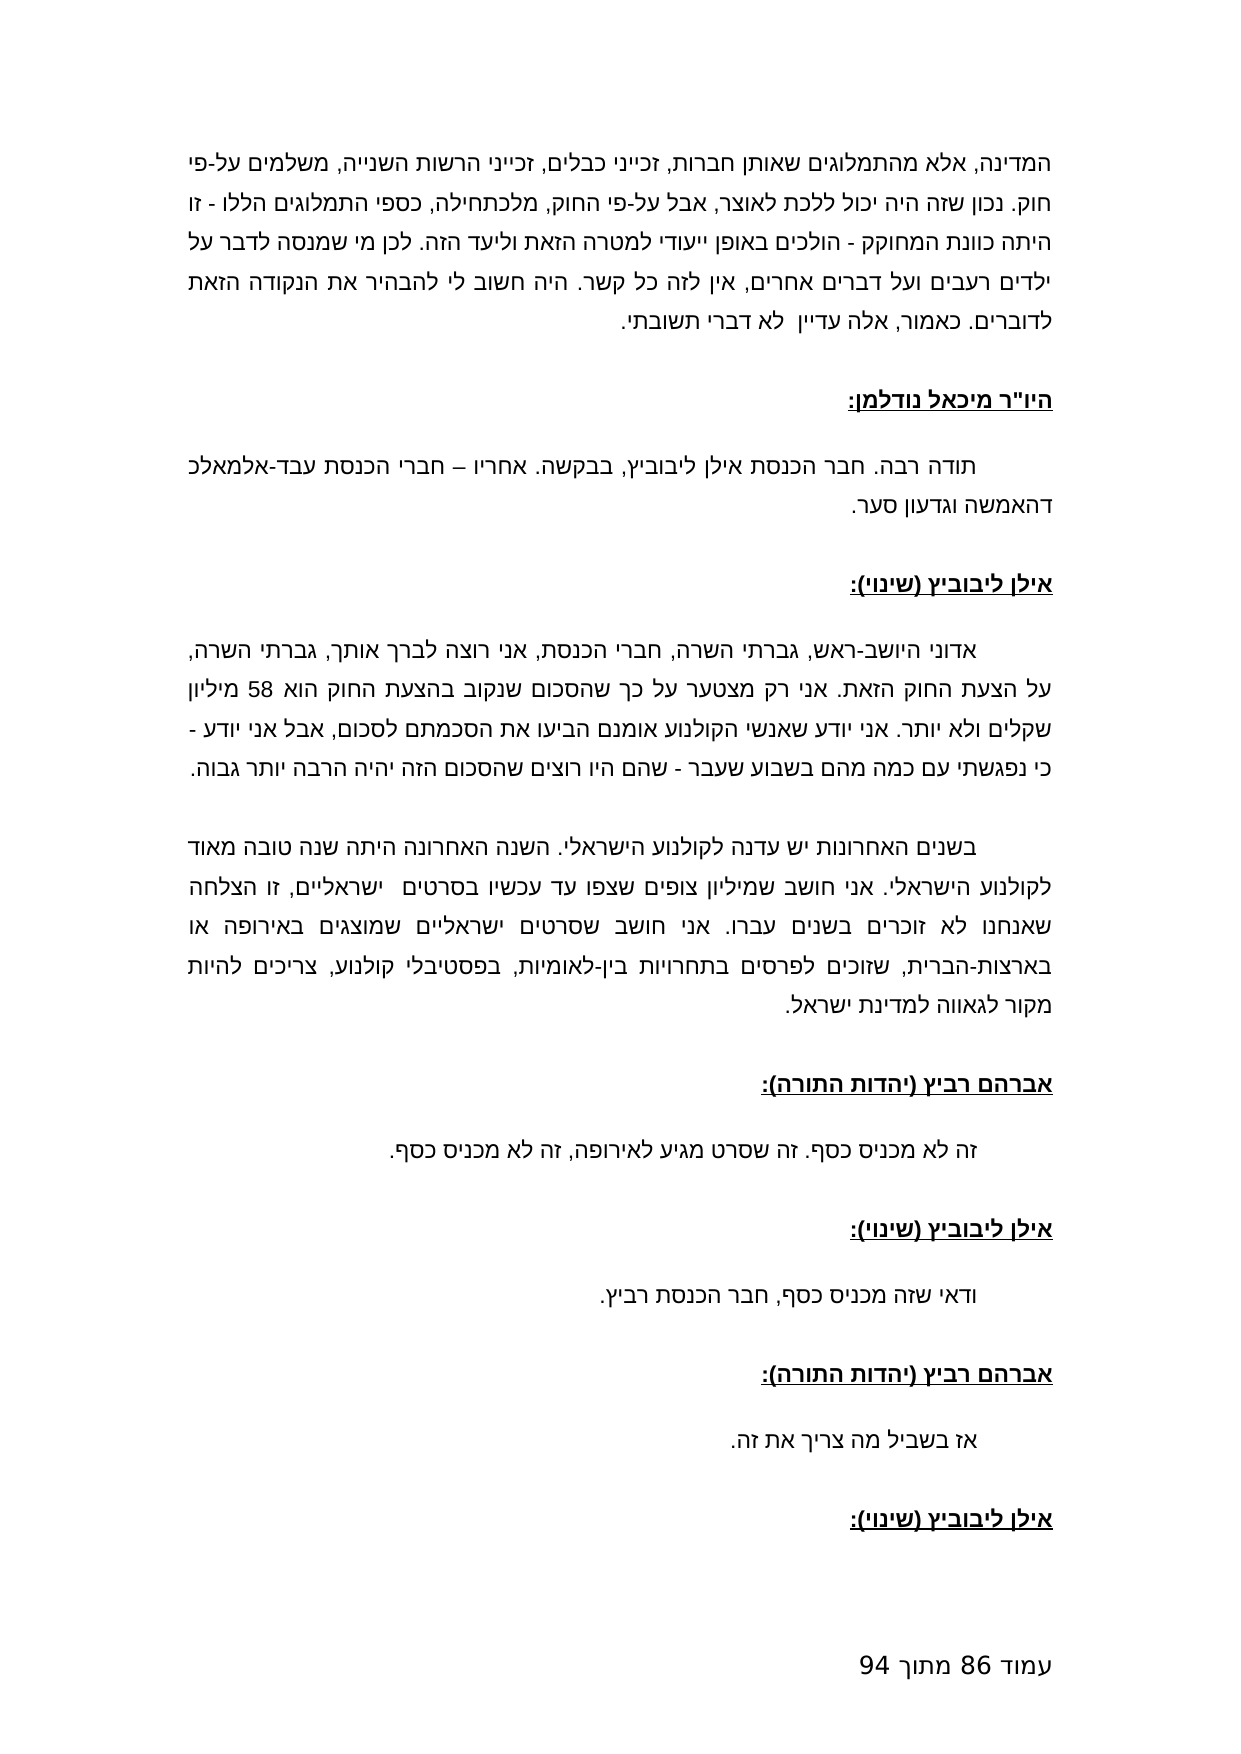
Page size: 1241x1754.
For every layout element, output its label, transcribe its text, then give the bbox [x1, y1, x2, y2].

text בשנים האחרונות יש עדנה לקולנוע הישראלי. השנה האחרונה היתה שנה טובה מאוד לקולנוע הישראלי. אני חושב שמיליון צופים שצפו עד עכשיו בסרטים ישראליים, זו הצלחה שאנחנו לא זוכרים בשנים עברו. אני חושב שסרטים ישראליים שמוצגים באירופה או בארצות-הברית, שזוכים לפרסים בתחרויות בין-לאומיות, בפסטיבלי קולנוע, צריכים להיות מקור לגאווה למדינת ישראל. [187, 834, 1053, 1019]
text אילן ליבוביץ (שינוי): [187, 1506, 1053, 1532]
text היו"ר מיכאל נודלמן: [187, 387, 1053, 413]
text אברהם רביץ (יהדות התורה): [187, 1361, 1053, 1387]
text אילן ליבוביץ (שינוי): [187, 571, 1053, 597]
text תודה רבה. חבר הכנסת אילן ליבוביץ, בבקשה. אחריו – חברי הכנסת עבד-אלמאלכ דהאמשה וגדעון סער. [187, 453, 1053, 518]
text ודאי שזה מכניס כסף, חבר הכנסת רביץ. [187, 1282, 1053, 1308]
text זה לא מכניס כסף. זה שסרט מגיע לאירופה, זה לא מכניס כסף. [187, 1137, 1053, 1163]
text אילן ליבוביץ (שינוי): [187, 1216, 1053, 1242]
text אדוני היושב-ראש, גברתי השרה, חברי הכנסת, אני רוצה לברך אותך, גברתי השרה, על הצעת החוק הזאת. אני רק מצטער על כך שהסכום שנקוב בהצעת החוק הוא 58 מיליון שקלים ולא יותר. אני יודע שאנשי הקולנוע אומנם הביעו את הסכמתם לסכום, אבל אני יודע - כי נפגשתי עם כמה מהם בשבוע שעבר - שהם היו רוצים שהסכום הזה יהיה הרבה יותר גבוה. [187, 637, 1053, 782]
text אברהם רביץ (יהדות התורה): [187, 1071, 1053, 1098]
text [187, 150, 1053, 334]
text אז בשביל מה צריך את זה. [187, 1427, 1053, 1453]
